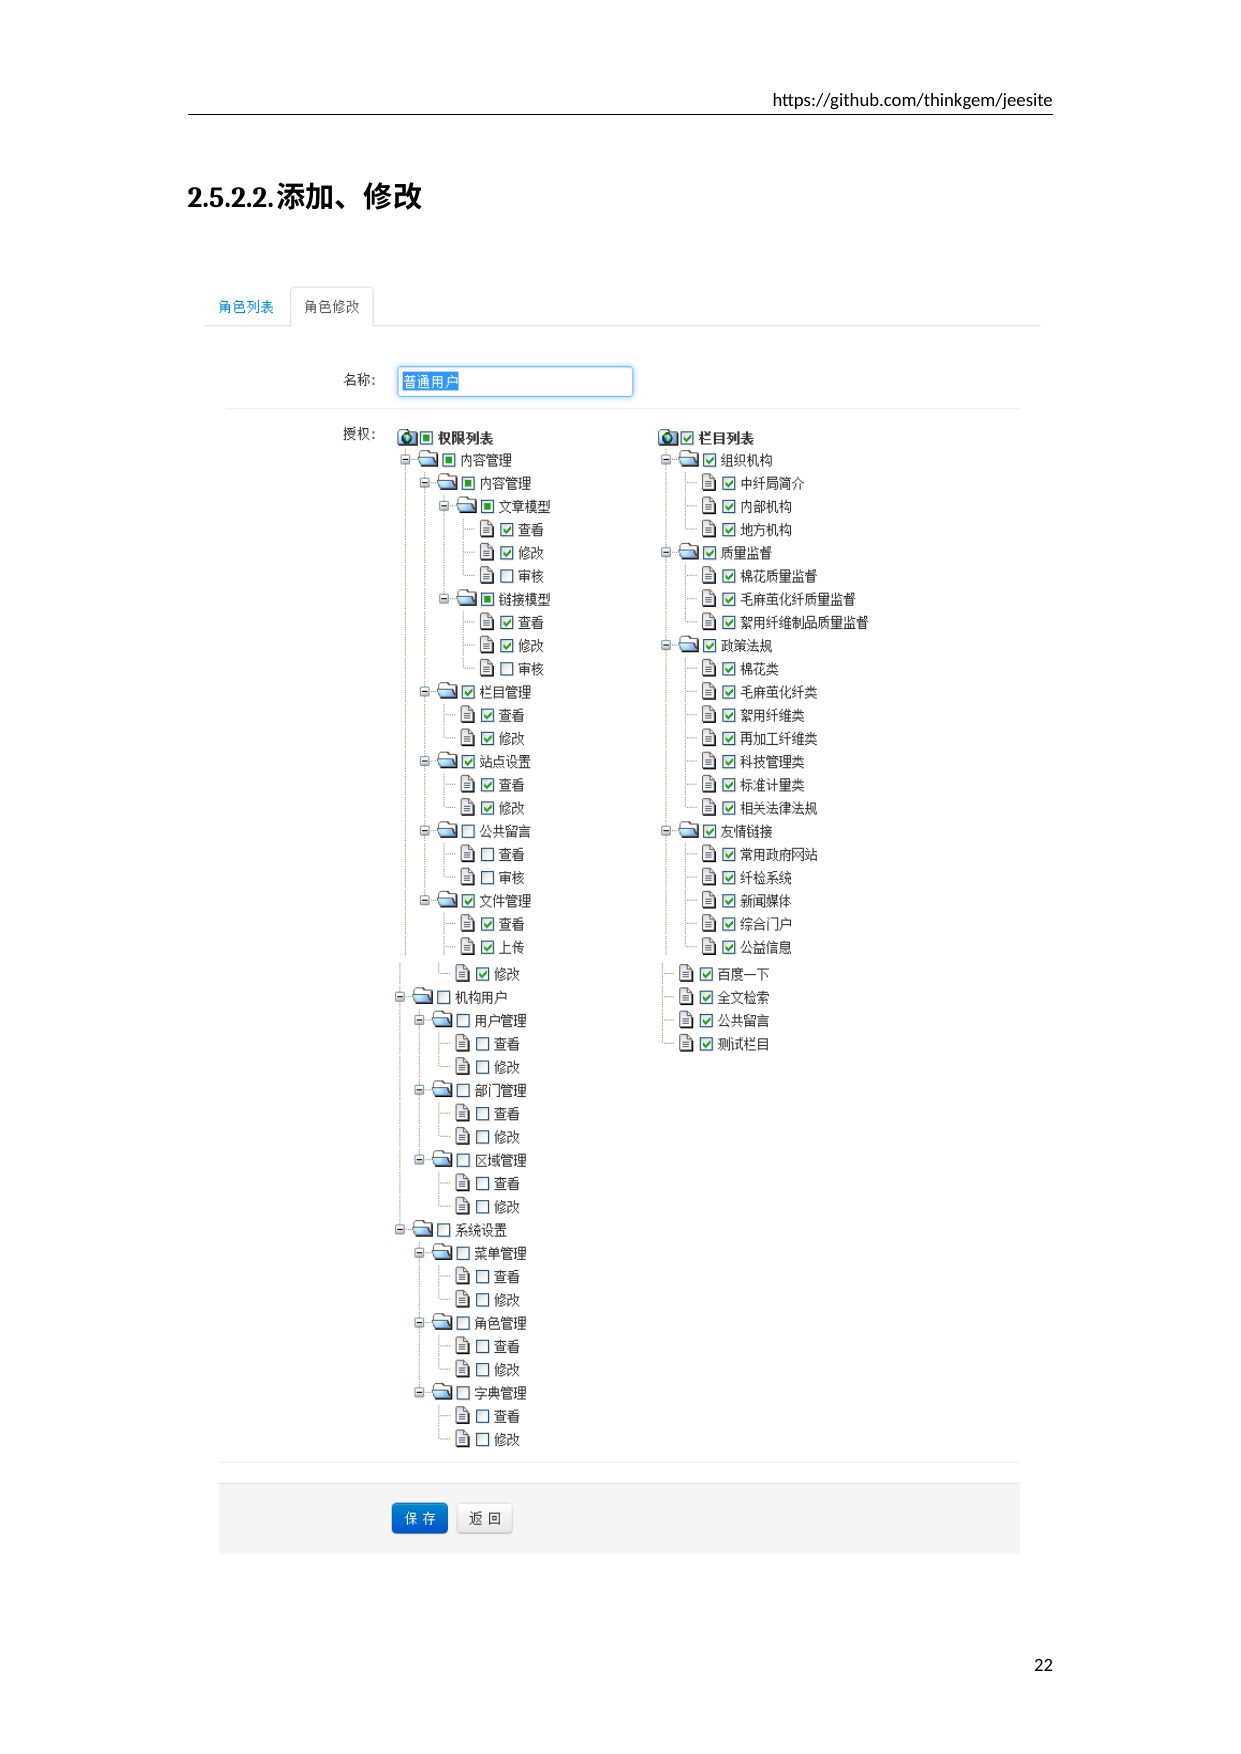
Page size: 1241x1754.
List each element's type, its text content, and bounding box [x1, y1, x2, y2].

subtitle 添加、修改 [187, 162, 1053, 227]
picture [193, 963, 1038, 1557]
picture [200, 280, 1041, 955]
